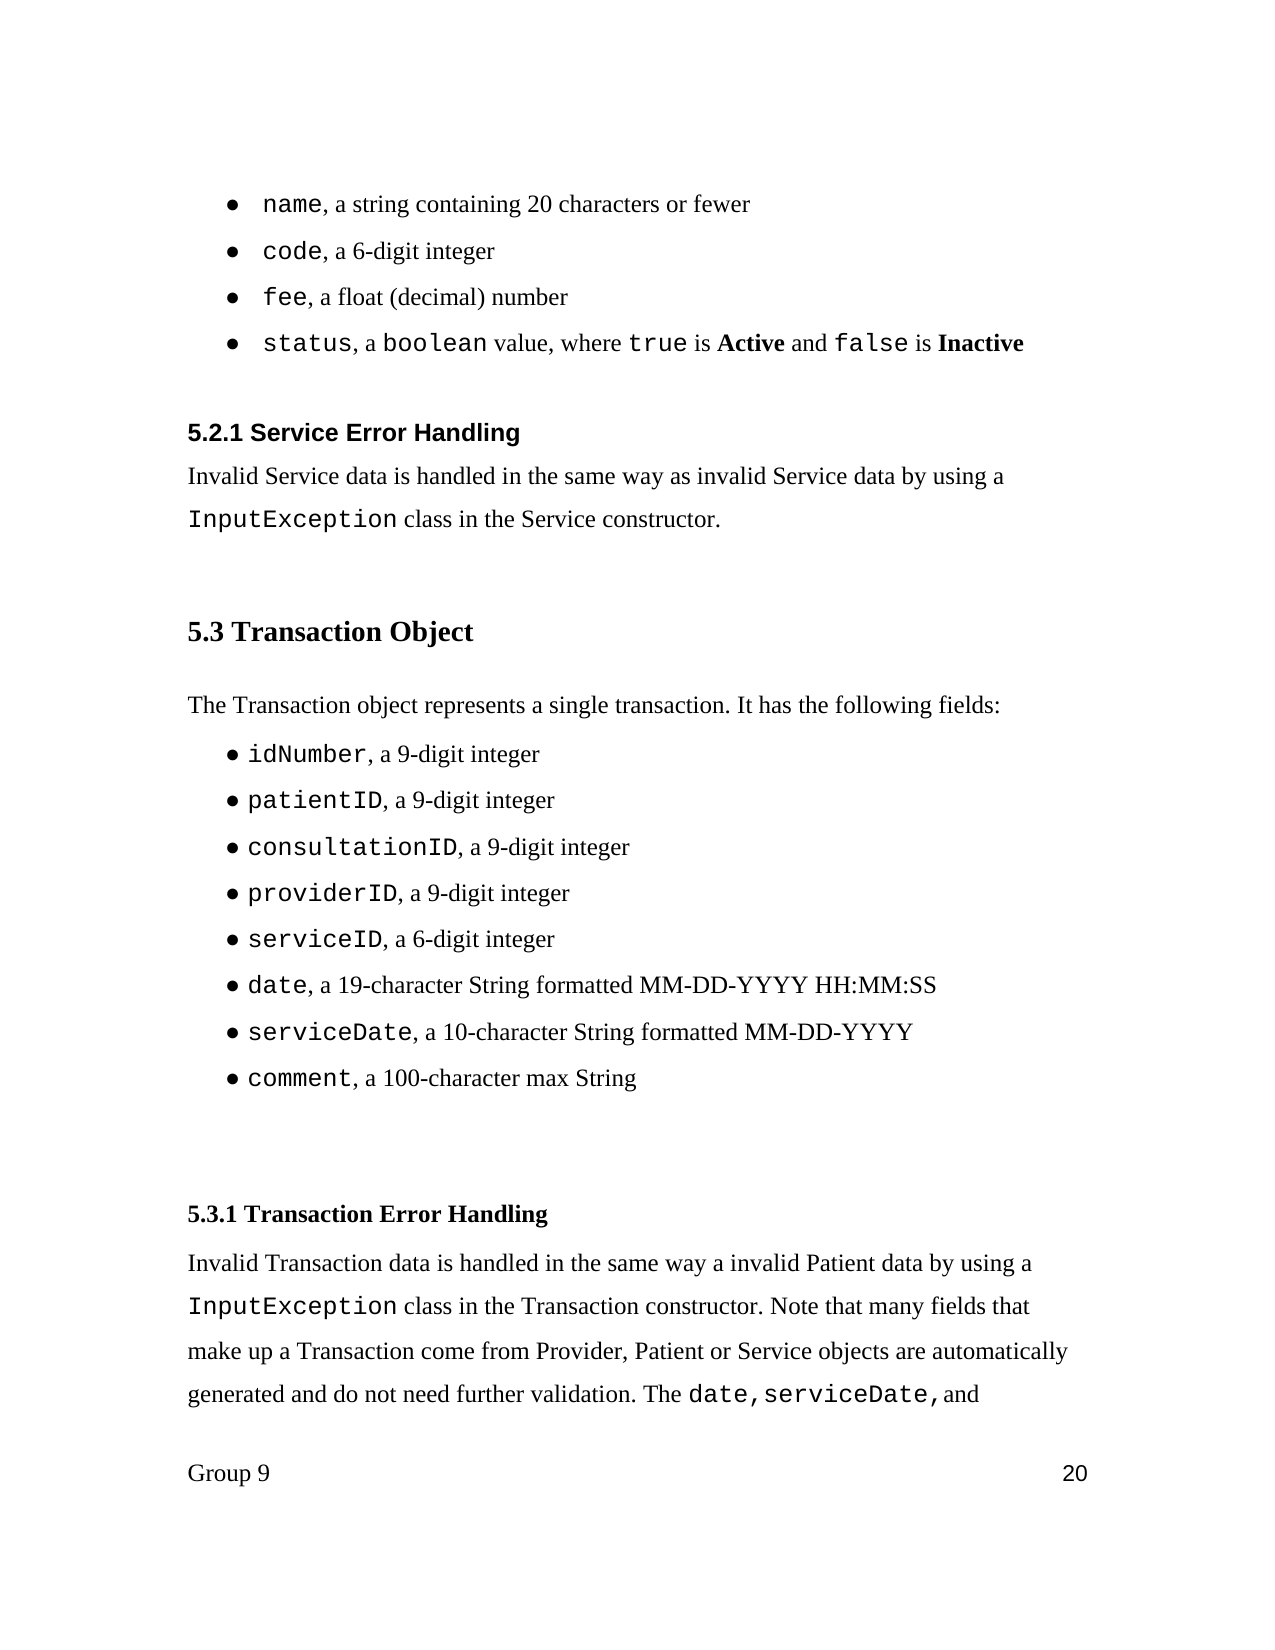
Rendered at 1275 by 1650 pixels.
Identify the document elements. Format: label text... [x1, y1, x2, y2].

list consultationID, a 9-digit integer [225, 832, 1087, 863]
list code, a 6-digit integer [225, 236, 1087, 267]
text Invalid Service data is handled in the same way as invalid Service data by using a InputException class in the Service constructor. [187, 461, 1087, 535]
list comment, a 100-character max String [225, 1063, 1087, 1094]
list name, a string containing 20 characters or fewer [225, 189, 1087, 220]
text 5.3 Transaction Object [187, 614, 1087, 648]
list providerID, a 9-digit integer [225, 878, 1087, 909]
text 5.3.1 Transaction Error Handling [187, 1199, 1087, 1227]
list date, a 19-character String formatted MM-DD-YYYY HH:MM:SS [225, 971, 1087, 1001]
text 5.2.1 Service Error Handling [187, 418, 1087, 446]
list patientID, a 9-digit integer [225, 786, 1087, 816]
list idNumber, a 9-digit integer [225, 739, 1087, 770]
text The Transaction object represents a single transaction. It has the following fields: [187, 690, 1087, 719]
list status, a boolean value, where true is Active and false is Inactive [225, 328, 1087, 359]
list serviceDate, a 10-character String formatted MM-DD-YYYY [225, 1017, 1087, 1048]
list serviceID, a 6-digit integer [225, 924, 1087, 955]
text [187, 1248, 1087, 1410]
list fee, a float (decimal) number [225, 282, 1087, 313]
